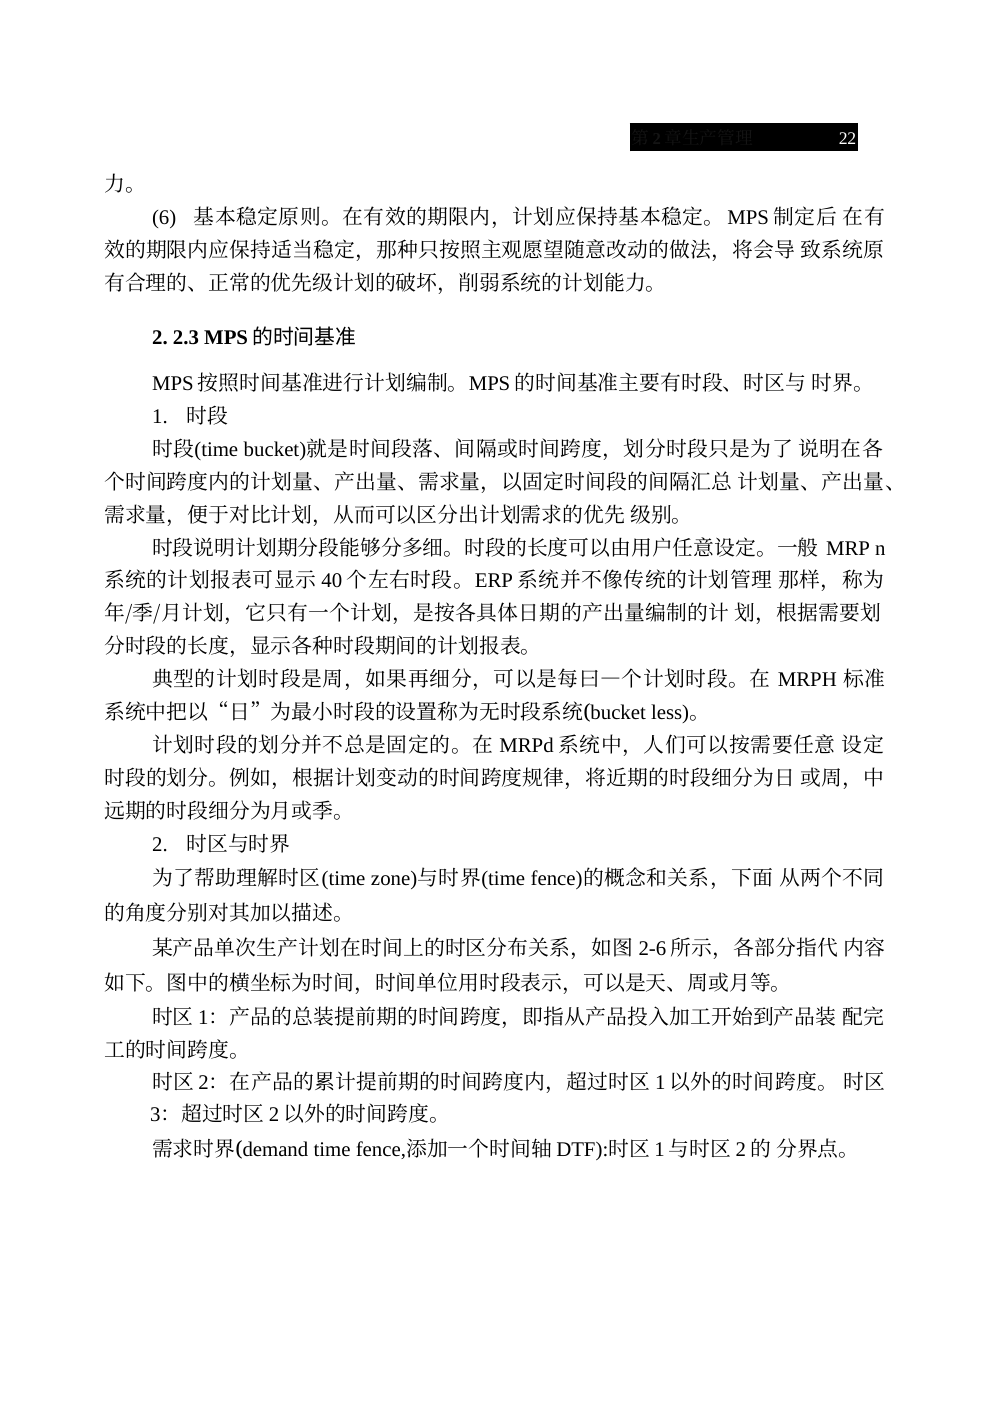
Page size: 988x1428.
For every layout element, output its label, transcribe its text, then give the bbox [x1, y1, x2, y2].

list 时区与时界 [104, 825, 885, 858]
text 2. 2.3 MPS的时间基准 [104, 320, 885, 350]
text 时段说明计划期分段能够分多细。时段的长度可以由用户任意设定。一般 MRP n系统的计划报表可显示40个左右时段。ERP系统并不像传统的计划管理 那样，称为年/季/月计划，它只有一个计划，是按各具体日期的产出量编制的计 划，根据需要划分时段的长度，显示各种时段期间的计划报表。 [104, 529, 885, 660]
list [104, 165, 885, 198]
text 典型的计划时段是周，如果再细分，可以是每曰—个计划时段。在MRPH 标准系统中把以“日”为最小时段的设置称为无时段系统(bucket less)。 [104, 660, 885, 726]
text 需求时界(demand time fence,添加一个时间轴DTF):时区1与时区2的 分界点。 [104, 1128, 885, 1163]
text 时段(time bucket)就是时间段落、间隔或时间跨度，划分时段只是为了 说明在各个时间跨度内的计划量、产出量、需求量，以固定时间段的间隔汇总 计划量、产出量、需求量，便于对比计划，从而可以区分出计划需求的优先 级别。 [104, 430, 885, 529]
text 时区2：在产品的累计提前期的时间跨度内，超过时区1以外的时间跨度。 时区3：超过时区2以外的时间跨度。 [150, 1064, 885, 1128]
list 基本稳定原则。在有效的期限内，计划应保持基本稳定。MPS制定后 在有效的期限内应保持适当稳定，那种只按照主观愿望随意改动的做法，将会导 致系统原有合理的、正常的优先级计划的破坏，削弱系统的计划能力。 [104, 198, 885, 297]
text 为了帮助理解时区(time zone)与时界(time fence)的概念和关系，下面 从两个不同的角度分别对其加以描述。 [104, 858, 885, 927]
text 某产品单次生产计划在时间上的时区分布关系，如图2-6所示，各部分指代 内容如下。图中的横坐标为时间，时间单位用时段表示，可以是天、周或月等。 [104, 927, 885, 998]
text MPS按照时间基准进行计划编制。MPS的时间基准主要有时段、时区与 时界。 [104, 362, 885, 397]
text 计划时段的划分并不总是固定的。在MRPd系统中，人们可以按需要任意 设定时段的划分。例如，根据计划变动的时间跨度规律，将近期的时段细分为日 或周，中远期的时段细分为月或季。 [104, 726, 885, 825]
list 时段 [104, 397, 885, 430]
text 时区1：产品的总装提前期的时间跨度，即指从产品投入加工开始到产品装 配完工的时间跨度。 [104, 998, 885, 1064]
